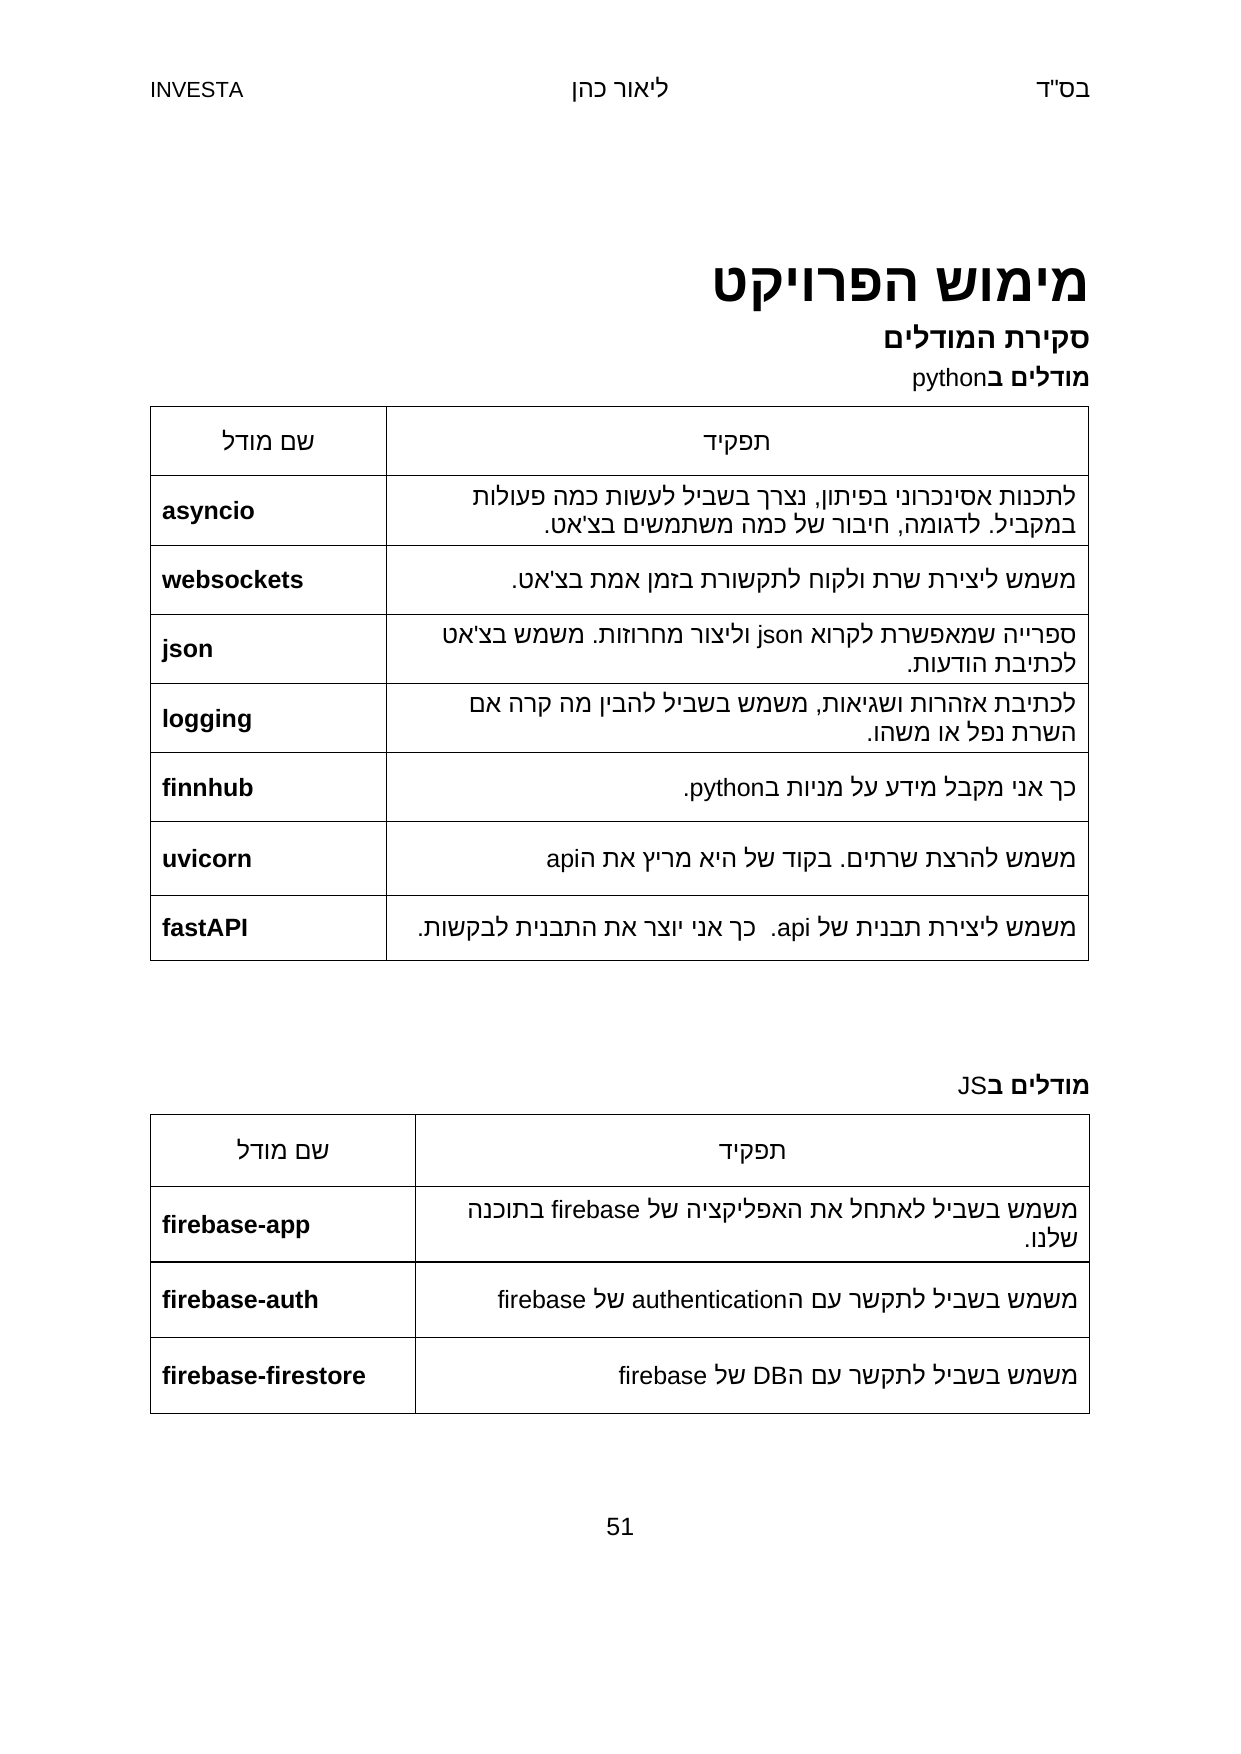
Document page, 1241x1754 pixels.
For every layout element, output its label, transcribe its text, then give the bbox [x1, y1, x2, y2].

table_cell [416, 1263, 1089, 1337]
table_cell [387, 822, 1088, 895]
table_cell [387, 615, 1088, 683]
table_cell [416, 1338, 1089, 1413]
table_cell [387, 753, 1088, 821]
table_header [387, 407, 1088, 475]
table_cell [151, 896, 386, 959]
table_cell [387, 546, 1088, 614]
subtitle מודלים בJS [150, 1071, 1090, 1100]
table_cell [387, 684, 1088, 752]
subtitle סקירת המודלים [150, 321, 1090, 355]
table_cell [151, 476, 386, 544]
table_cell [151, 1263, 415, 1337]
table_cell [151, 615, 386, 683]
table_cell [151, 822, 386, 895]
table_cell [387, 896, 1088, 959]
subtitle מימוש הפרויקט [150, 251, 1090, 313]
subtitle מודלים בpython [150, 363, 1090, 392]
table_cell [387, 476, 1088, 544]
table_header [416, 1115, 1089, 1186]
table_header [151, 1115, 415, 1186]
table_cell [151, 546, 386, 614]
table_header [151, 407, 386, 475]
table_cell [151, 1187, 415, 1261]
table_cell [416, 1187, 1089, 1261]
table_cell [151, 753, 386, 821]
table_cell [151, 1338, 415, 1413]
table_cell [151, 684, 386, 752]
